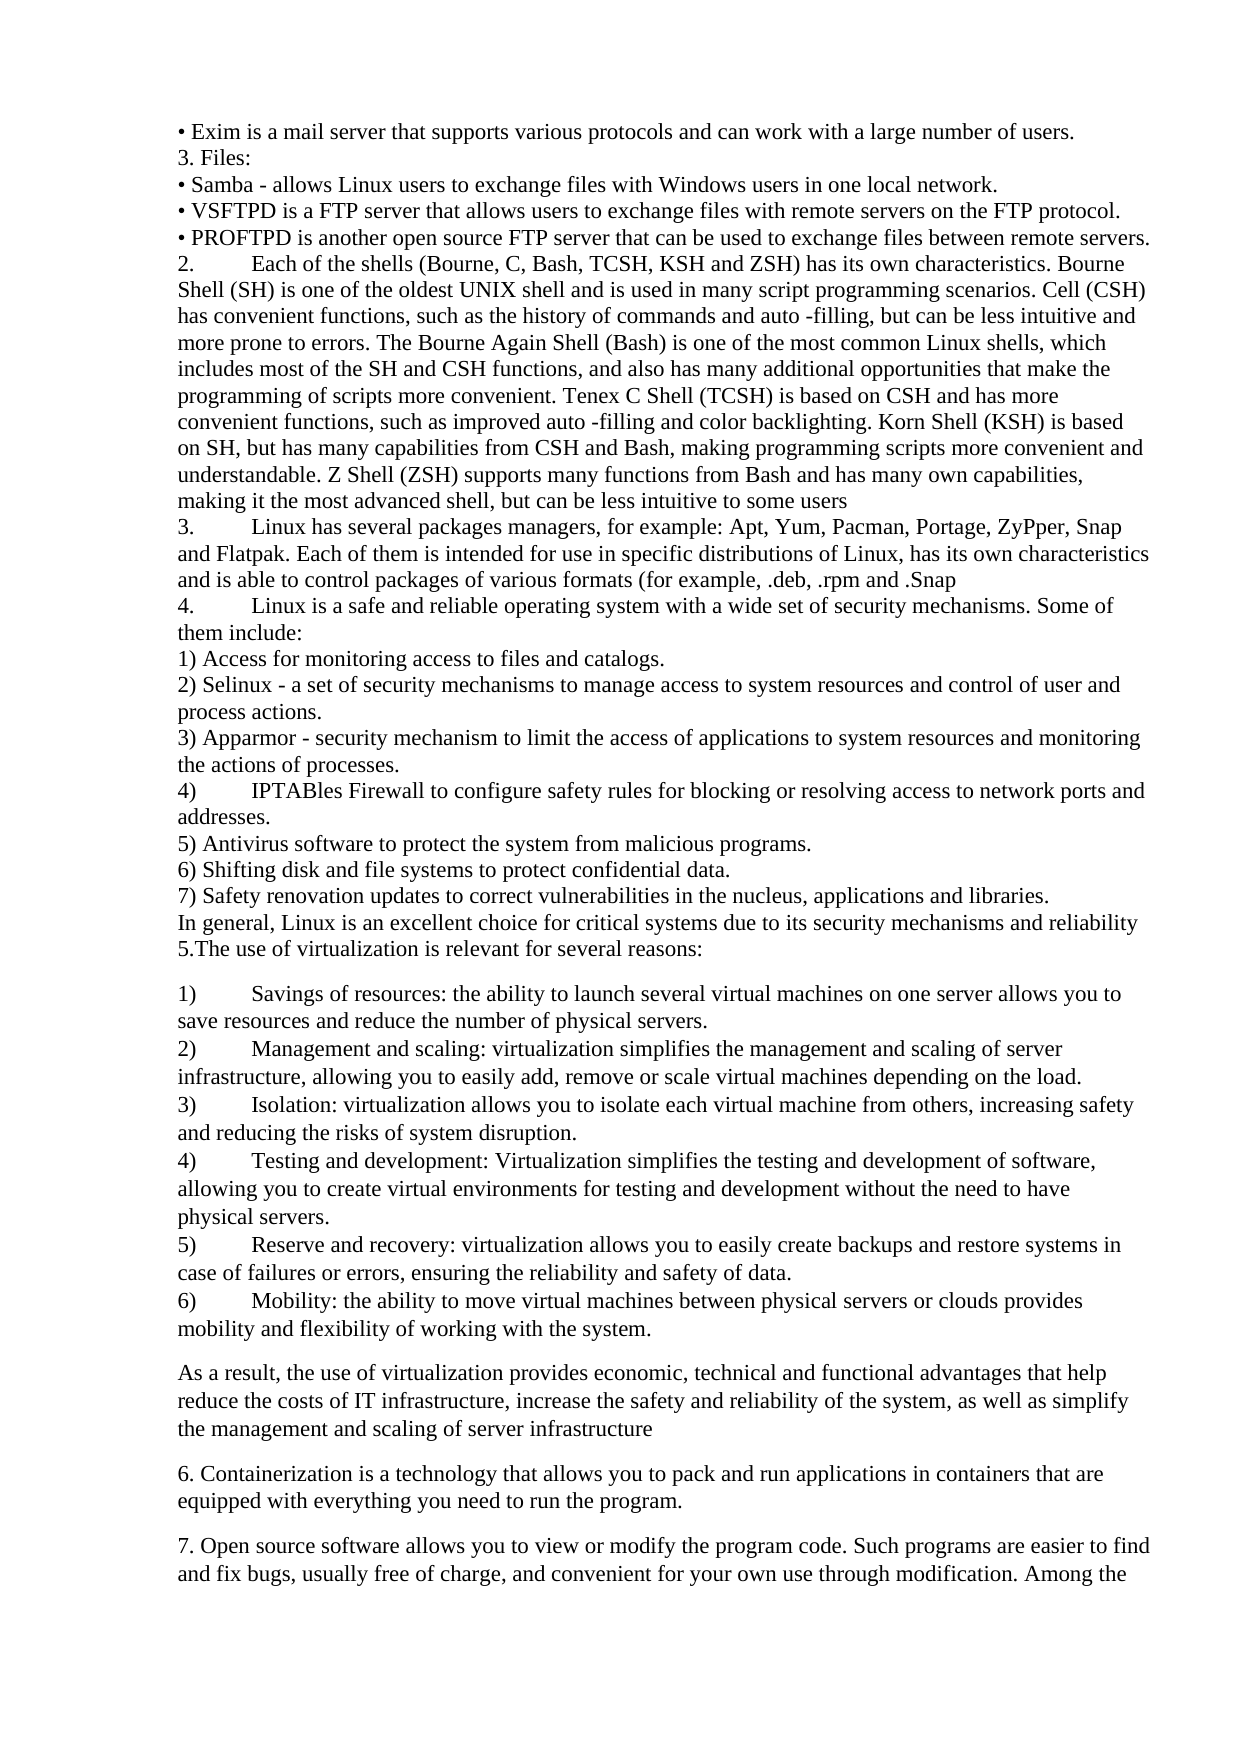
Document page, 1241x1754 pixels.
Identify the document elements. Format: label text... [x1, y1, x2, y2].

text 1) Savings of resources: the ability to launch several virtual machines on one server allows you to save resources and reduce the number of physical servers. 2) Management and scaling: virtualization simplifies the management and scaling of server infrastructure, allowing you to easily add, remove or scale virtual machines depending on the load. 3) Isolation: virtualization allows you to isolate each virtual machine from others, increasing safety and reducing the risks of system disruption. 4) Testing and development: Virtualization simplifies the testing and development of software, allowing you to create virtual environments for testing and development without the need to have physical servers. 5) Reserve and recovery: virtualization allows you to easily create backups and restore systems in case of failures or errors, ensuring the reliability and safety of data. 6) Mobility: the ability to move virtual machines between physical servers or clouds provides mobility and flexibility of working with the system. [177, 980, 1152, 1341]
text • Exim is a mail server that supports various protocols and can work with a large number of users. [177, 118, 1152, 144]
text 3. Files: [177, 144, 1152, 171]
text As a result, the use of virtualization provides economic, technical and functional advantages that help reduce the costs of IT infrastructure, increase the safety and reliability of the system, as well as simplify the management and scaling of server infrastructure [177, 1359, 1152, 1441]
text 2) Selinux - a set of security mechanisms to manage access to system resources and control of user and process actions. [177, 672, 1152, 724]
text 4. Linux is a safe and reliable operating system with a wide set of security mechanisms. Some of them include: [177, 592, 1152, 645]
text 5) Antivirus software to protect the system from malicious programs. [177, 830, 1152, 856]
text In general, Linux is an excellent choice for critical systems due to its security mechanisms and reliability [177, 909, 1152, 935]
text 5.The use of virtualization is relevant for several reasons: [177, 935, 1152, 961]
text 3) Apparmor - security mechanism to limit the access of applications to system resources and monitoring the actions of processes. [177, 724, 1152, 777]
text • Samba - allows Linux users to exchange files with Windows users in one local network. [177, 171, 1152, 197]
text 6. Containerization is a technology that allows you to pack and run applications in containers that are equipped with everything you need to run the program. [177, 1460, 1152, 1514]
text • PROFTPD is another open source FTP server that can be used to exchange files between remote servers. [177, 223, 1152, 250]
text 4) IPTABles Firewall to configure safety rules for blocking or resolving access to network ports and addresses. [177, 777, 1152, 830]
text 1) Access for monitoring access to files and catalogs. [177, 645, 1152, 672]
text 6) Shifting disk and file systems to protect confidential data. [177, 856, 1152, 882]
text • VSFTPD is a FTP server that allows users to exchange files with remote servers on the FTP protocol. [177, 197, 1152, 223]
text 7) Safety renovation updates to correct vulnerabilities in the nucleus, applications and libraries. [177, 882, 1152, 909]
